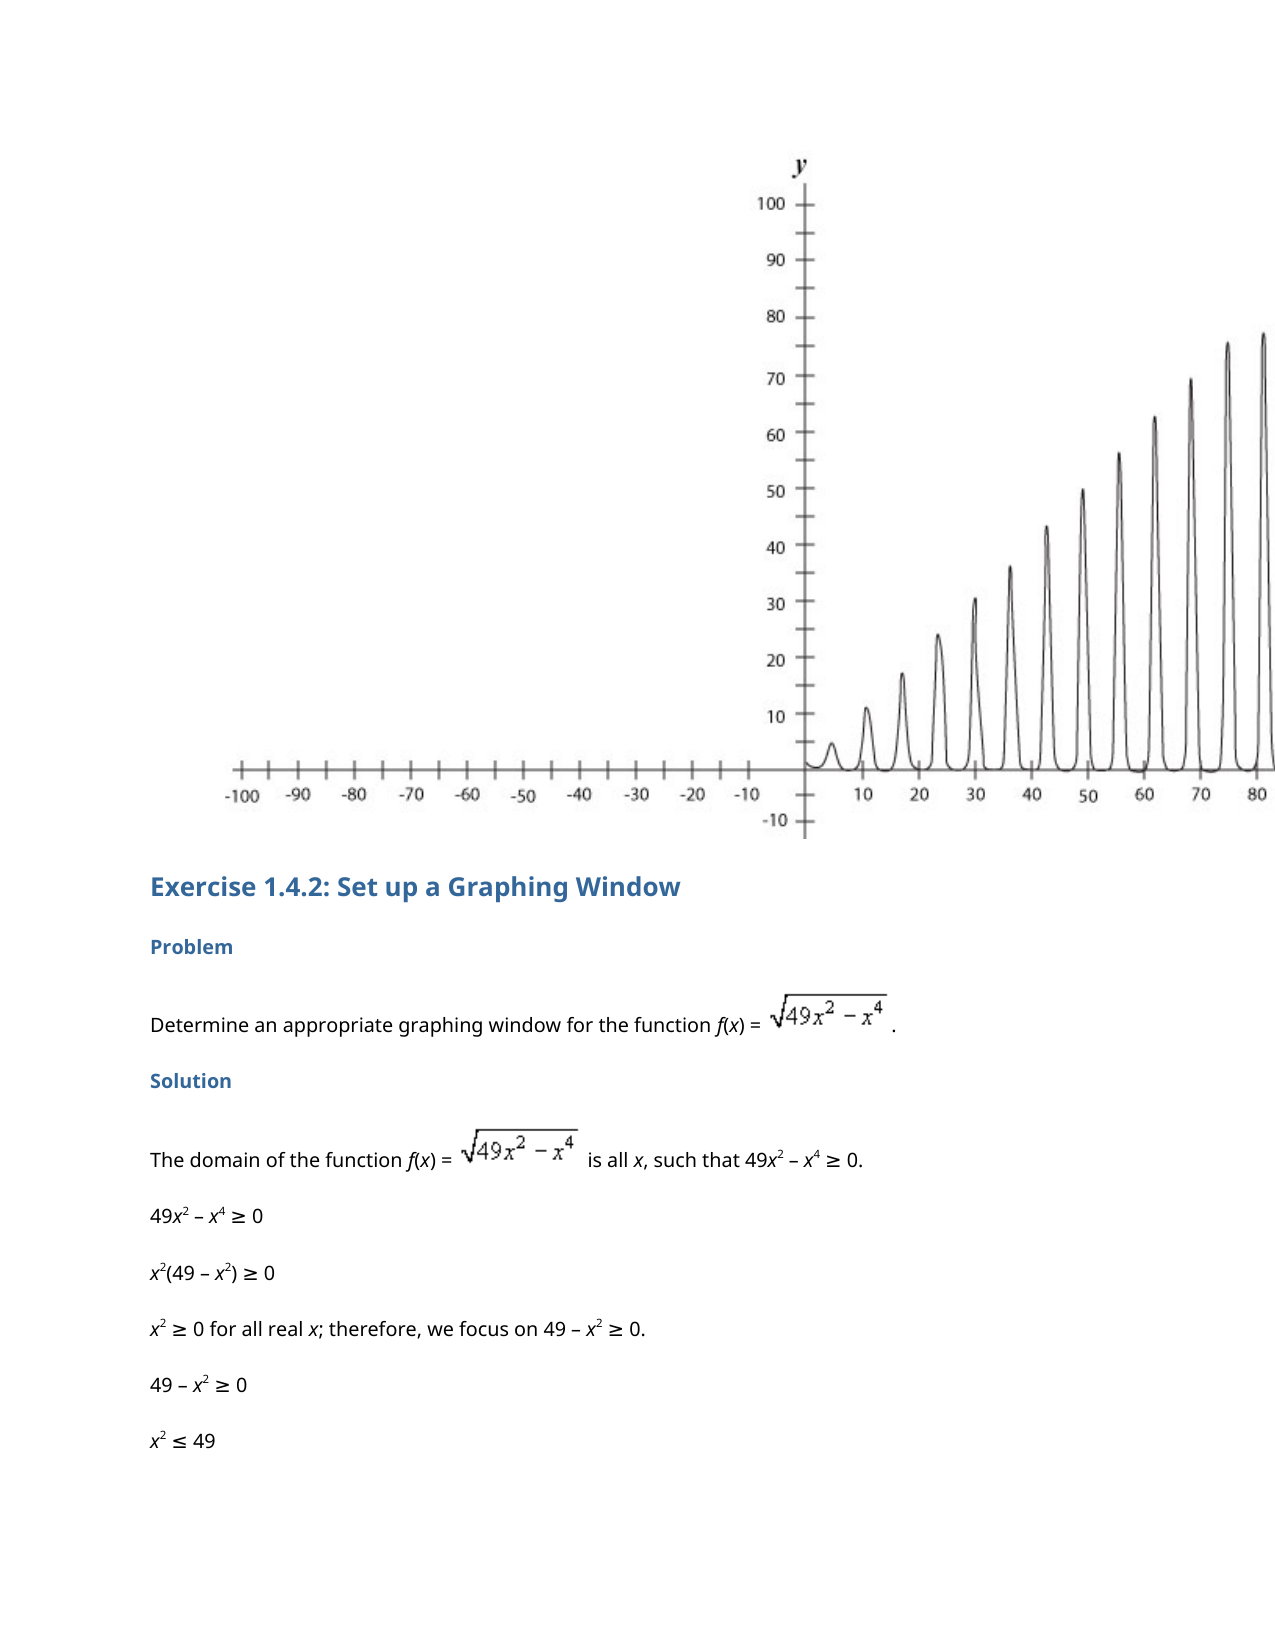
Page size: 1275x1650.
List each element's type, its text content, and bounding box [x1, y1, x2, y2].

text Problem [150, 933, 1125, 960]
text The domain of the function f(x) = is all x, such that 49x2 – x4 ≥ 0. [150, 1124, 1125, 1173]
text Exercise 1.4.2: Set up a Graphing Window [150, 868, 1125, 904]
text x2 ≥ 0 for all real x; therefore, we focus on 49 – x2 ≥ 0. [150, 1315, 1125, 1342]
text Solution [150, 1068, 1125, 1095]
text 49x2 – x4 ≥ 0 [150, 1203, 1125, 1230]
picture [457, 1123, 583, 1168]
text Determine an appropriate graphing window for the function f(x) = . [150, 989, 1125, 1039]
text x2 ≤ 49 [150, 1427, 1125, 1454]
picture [766, 989, 892, 1033]
text 49 – x2 ≥ 0 [150, 1371, 1125, 1398]
text x2(49 – x2) ≥ 0 [150, 1259, 1125, 1286]
picture [225, 150, 1275, 839]
